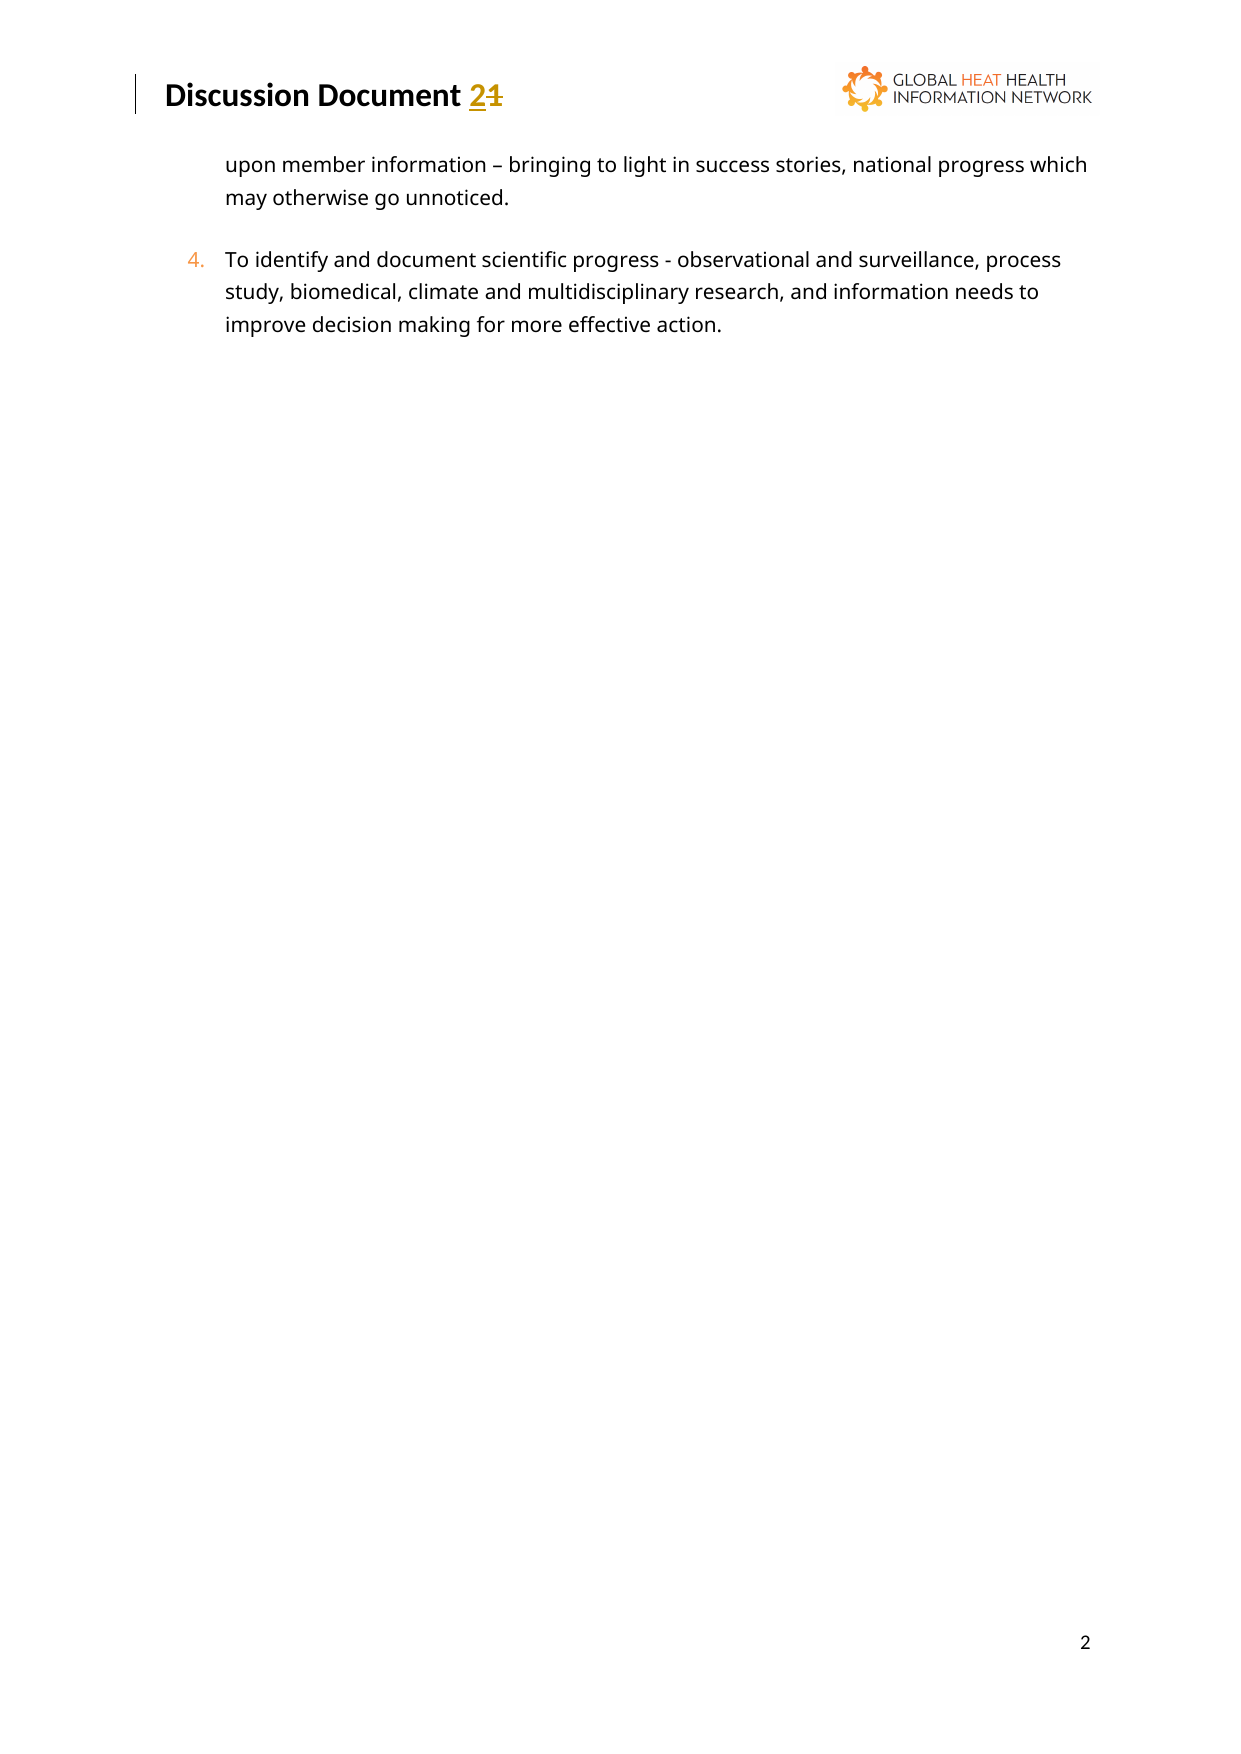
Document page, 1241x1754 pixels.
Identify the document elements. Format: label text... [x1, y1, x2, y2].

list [187, 150, 1090, 211]
list To identify and document scientific progress - observational and surveillance, process study, biomedical, climate and multidisciplinary research, and information needs to improve decision making for more effective action. [187, 245, 1090, 338]
